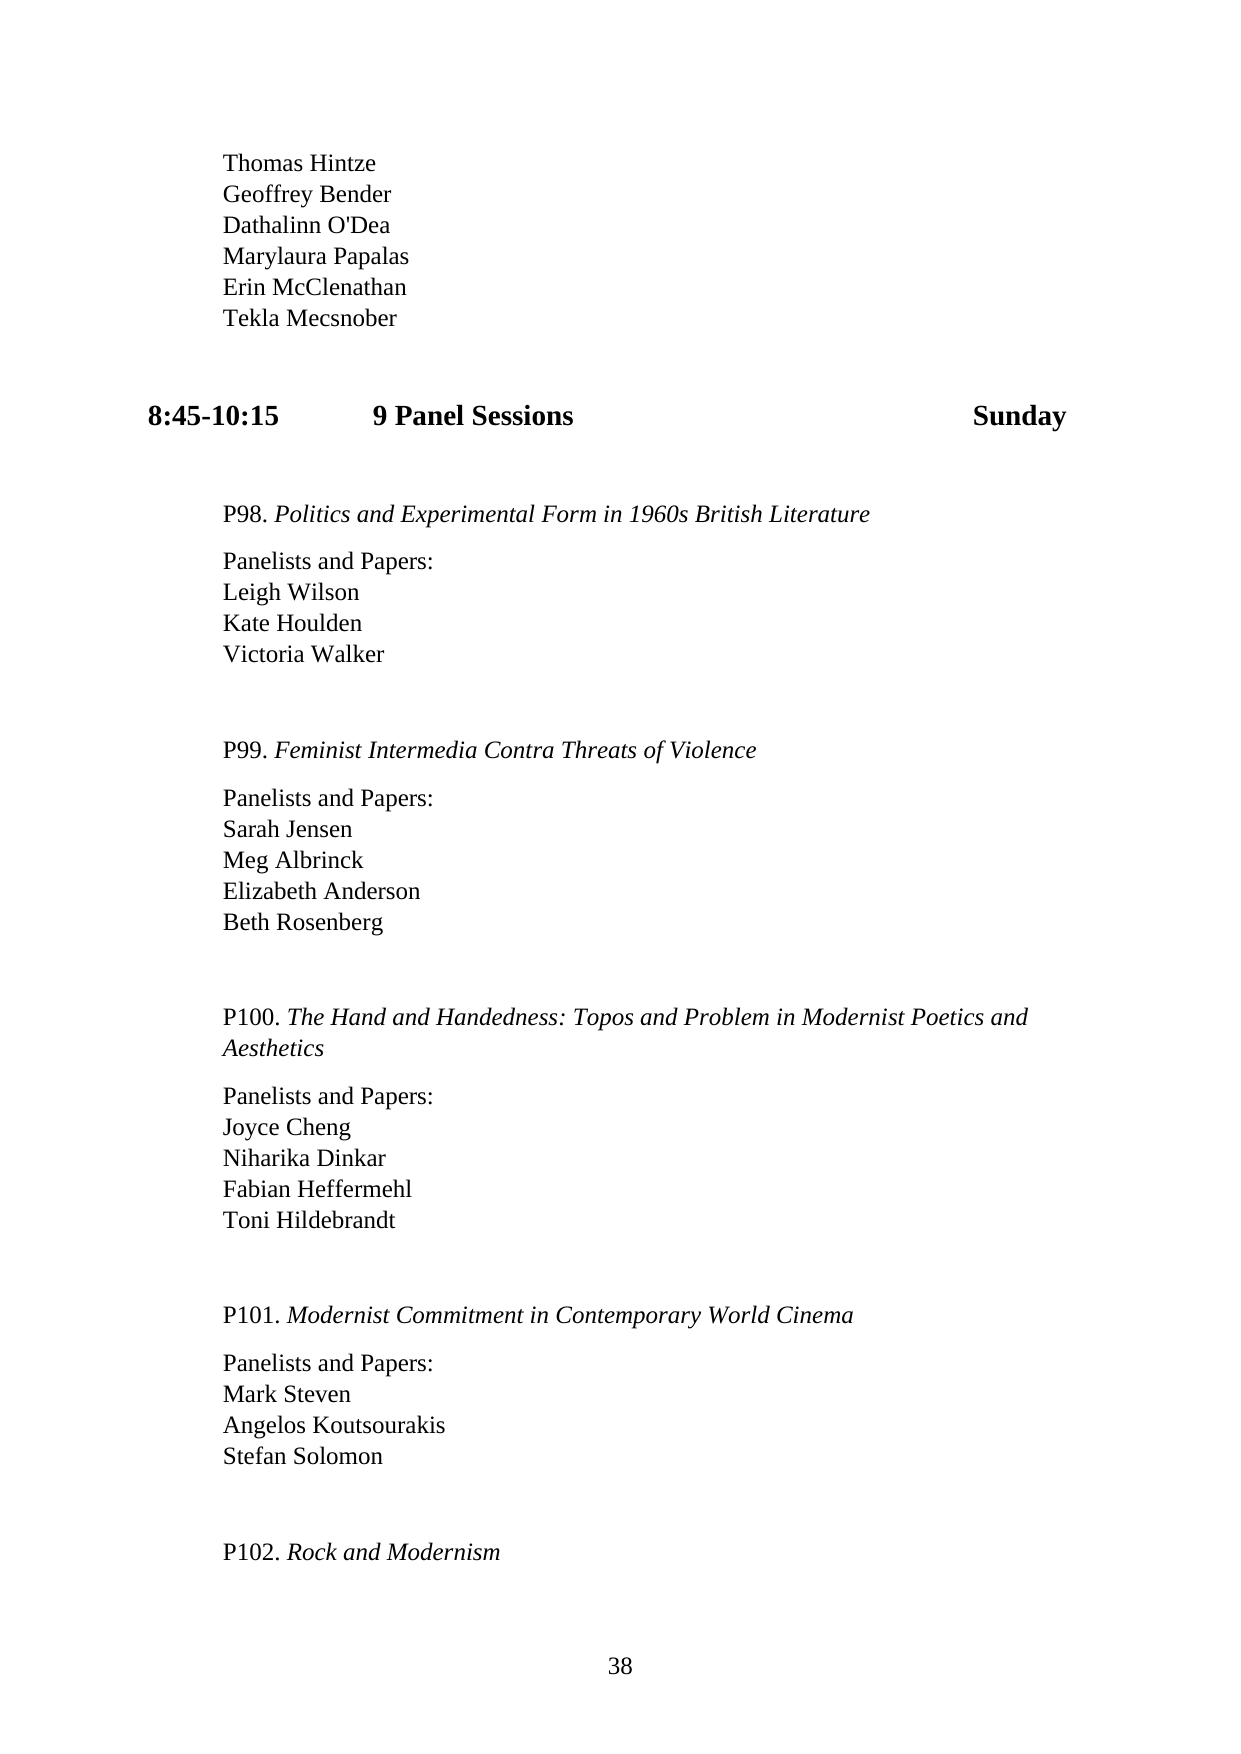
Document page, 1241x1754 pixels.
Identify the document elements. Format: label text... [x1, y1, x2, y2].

text P102. Rock and Modernism [148, 1537, 1093, 1566]
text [223, 148, 1093, 332]
text P101. Modernist Commitment in Contemporary World Cinema [148, 1301, 1093, 1329]
text P100. The Hand and Handedness: Topos and Problem in Modernist Poetics and Aesthetics [223, 1002, 1093, 1062]
text P98. Politics and Experimental Form in 1960s British Literature [148, 499, 1093, 527]
text Panelists and Papers: Joyce Cheng Niharika Dinkar Fabian Heffermehl Toni Hildebrandt [223, 1081, 1093, 1234]
text Panelists and Papers: Sarah Jensen Meg Albrinck Elizabeth Anderson Beth Rosenberg [223, 783, 1093, 936]
text P99. Feminist Intermedia Contra Threats of Violence [148, 735, 1093, 764]
text Panelists and Papers: Mark Steven Angelos Koutsourakis Stefan Solomon [223, 1348, 1093, 1470]
text Panelists and Papers: Leigh Wilson Kate Houlden Victoria Walker [223, 546, 1093, 668]
text 8:45-10:15 9 Panel Sessions Sunday [148, 398, 1093, 432]
